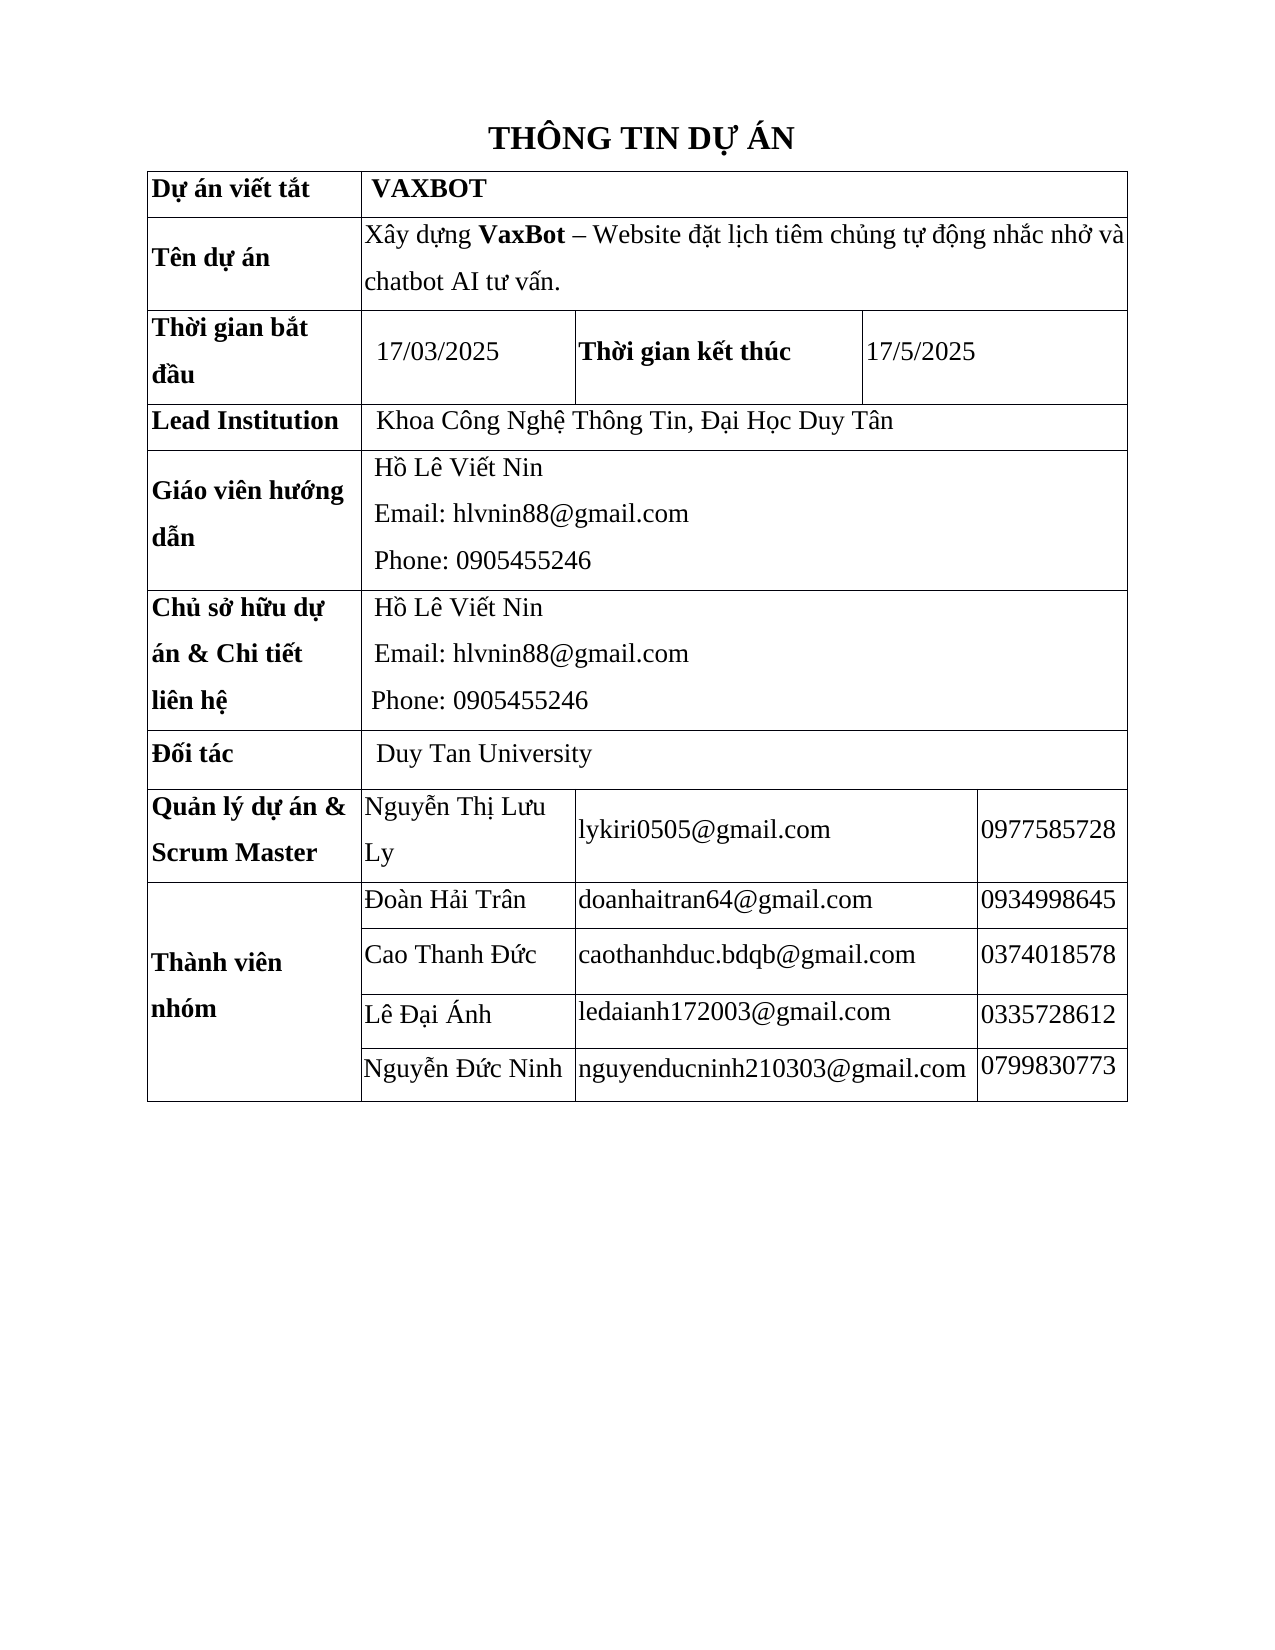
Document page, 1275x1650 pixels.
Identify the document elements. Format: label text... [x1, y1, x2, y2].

table_cell Hồ Lê Viết Nin Email: hlvnin88@gmail.com Phone: 0905455246 [362, 451, 1127, 590]
table_cell Thời gian kết thúc [576, 311, 862, 403]
table_cell doanhaitran64@gmail.com [576, 883, 977, 928]
table_header THÔNG TIN DỰ ÁN [148, 118, 1127, 171]
table_cell lykiri0505@gmail.com [576, 790, 977, 882]
table_cell Chủ sở hữu dự án & Chi tiết liên hệ [148, 591, 361, 729]
table_cell Nguyễn Đức Ninh [362, 1049, 575, 1101]
table_cell 0799830773 [978, 1049, 1127, 1101]
table_cell Cao Thanh Đức [362, 929, 575, 993]
table_cell Đối tác [148, 731, 361, 789]
table_cell Đoàn Hải Trân [362, 883, 575, 928]
table_cell ledaianh172003@gmail.com [576, 995, 977, 1048]
table_cell nguyenducninh210303@gmail.com [576, 1049, 977, 1101]
table_cell 17/03/2025 [362, 311, 575, 403]
table_cell Hồ Lê Viết Nin Email: hlvnin88@gmail.com Phone: 0905455246 [362, 591, 1127, 729]
table_cell VAXBOT [362, 172, 1127, 217]
table_cell Tên dự án [148, 218, 361, 310]
table_cell Thành viên nhóm [148, 883, 361, 1101]
table_cell Nguyễn Thị Lưu Ly [362, 790, 575, 882]
table_cell 0374018578 [978, 929, 1127, 993]
table_cell Lê Đại Ánh [362, 995, 575, 1048]
table_cell caothanhduc.bdqb@gmail.com [576, 929, 977, 993]
table_cell 0335728612 [978, 995, 1127, 1048]
table_cell Quản lý dự án & Scrum Master [148, 790, 361, 882]
table_cell Khoa Công Nghệ Thông Tin, Đại Học Duy Tân [362, 405, 1127, 450]
table_cell Thời gian bắt đầu [148, 311, 361, 403]
table_cell Duy Tan University [362, 731, 1127, 789]
table_cell 17/5/2025 [863, 311, 1127, 403]
table_cell Lead Institution [148, 405, 361, 450]
table_cell Dự án viết tắt [148, 172, 361, 217]
table_cell 0934998645 [978, 883, 1127, 928]
table_cell 0977585728 [978, 790, 1127, 882]
table_cell Xây dựng VaxBot – Website đặt lịch tiêm chủng tự động nhắc nhở và chatbot AI tư vấn. [362, 218, 1127, 310]
table_cell Giáo viên hướng dẫn [148, 451, 361, 590]
